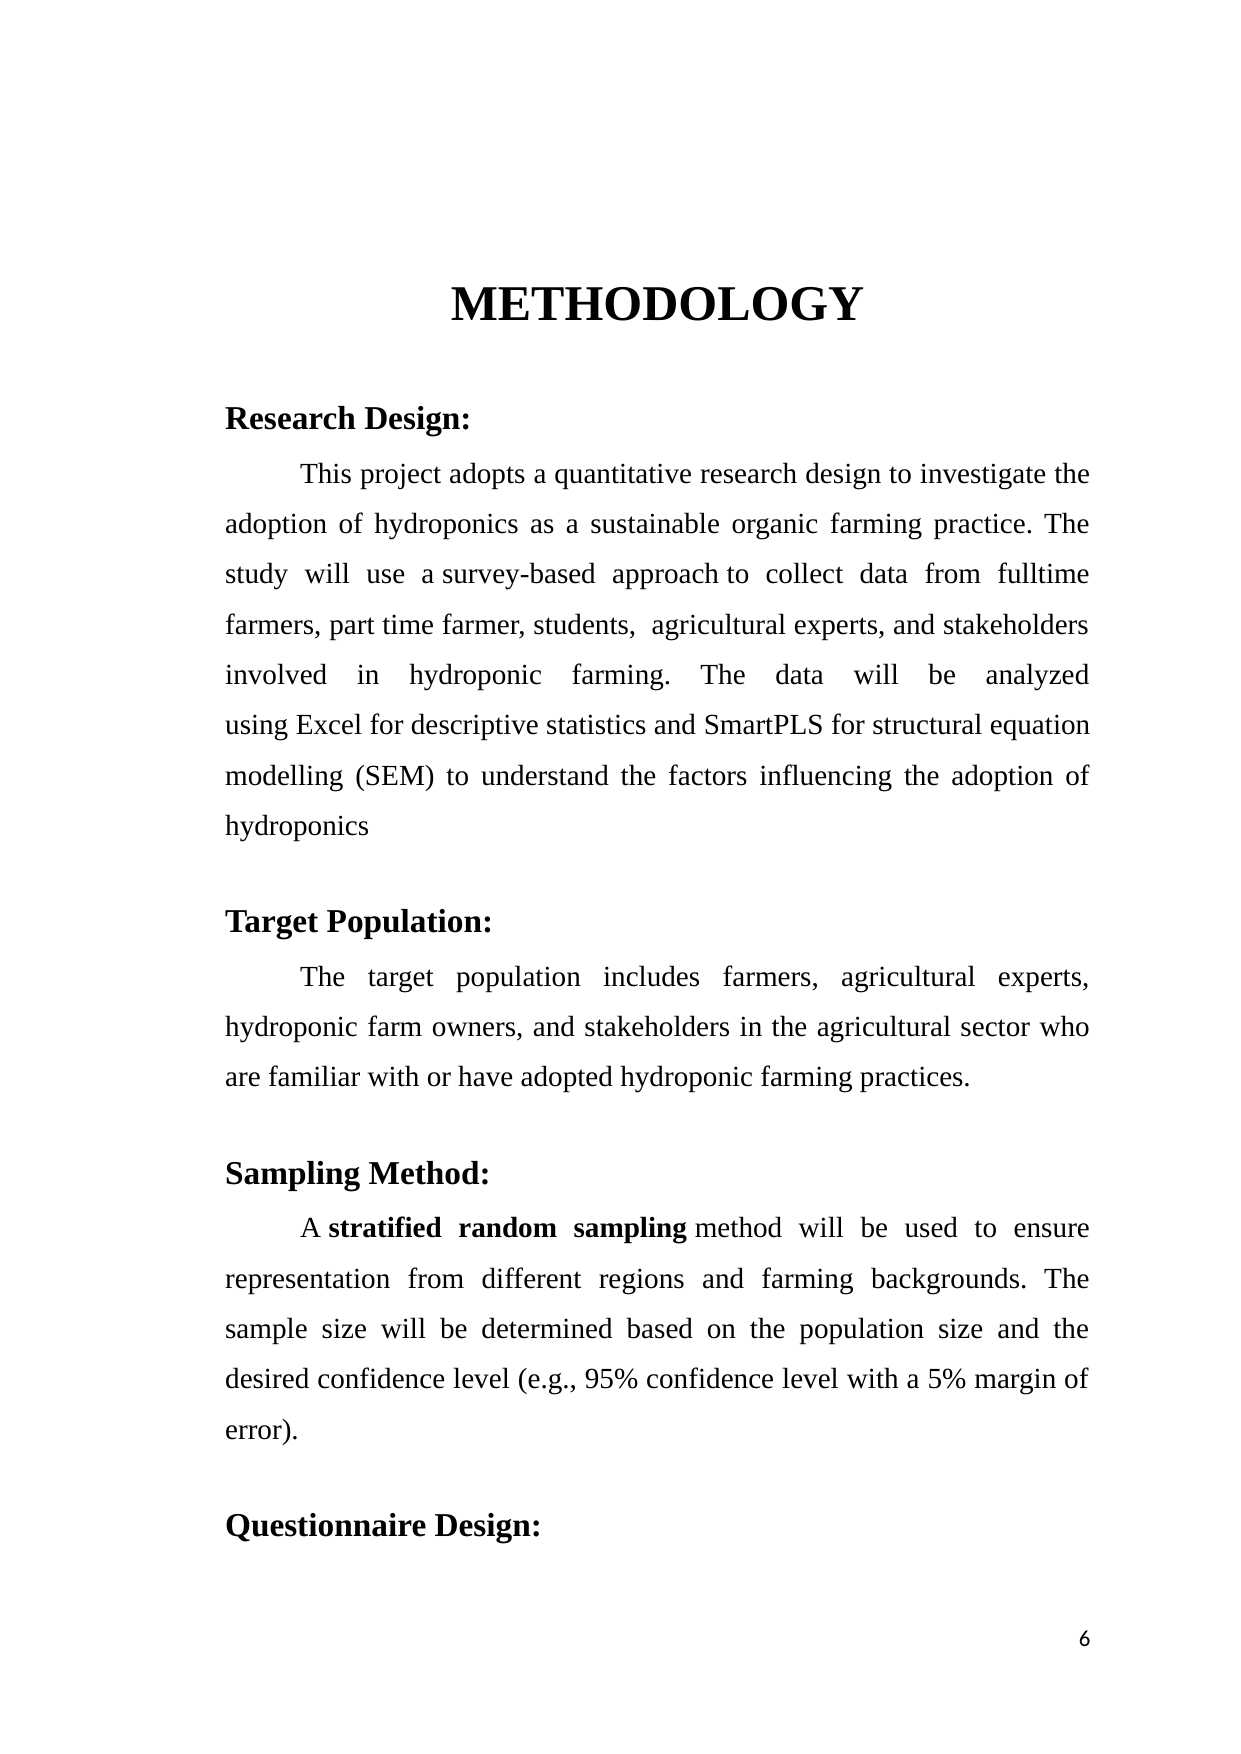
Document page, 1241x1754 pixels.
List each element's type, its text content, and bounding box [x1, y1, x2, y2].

list This project adopts a quantitative research design to investigate the adoption of hydroponics as a sustainable organic farming practice. The study will use a survey-based approach to collect data from fulltime farmers, part time farmer, students, agricultural experts, and stakeholders involved in hydroponic farming. The data will be analyzed using Excel for descriptive statistics and SmartPLS for structural equation modelling (SEM) to understand the factors influencing the adoption of hydroponics [225, 456, 1090, 842]
list A stratified random sampling method will be used to ensure representation from different regions and farming backgrounds. The sample size will be determined based on the population size and the desired confidence level (e.g., 95% confidence level with a 5% margin of error). [225, 1211, 1090, 1445]
list Sampling Method: [225, 1153, 1090, 1191]
list Research Design: [225, 398, 1090, 437]
list Questionnaire Design: [225, 1505, 1090, 1543]
list The target population includes farmers, agricultural experts, hydroponic farm owners, and stakeholders in the agricultural sector who are familiar with or have adopted hydroponic farming practices. [225, 959, 1090, 1093]
list METHODOLOGY [225, 274, 1090, 332]
list Target Population: [225, 901, 1090, 940]
